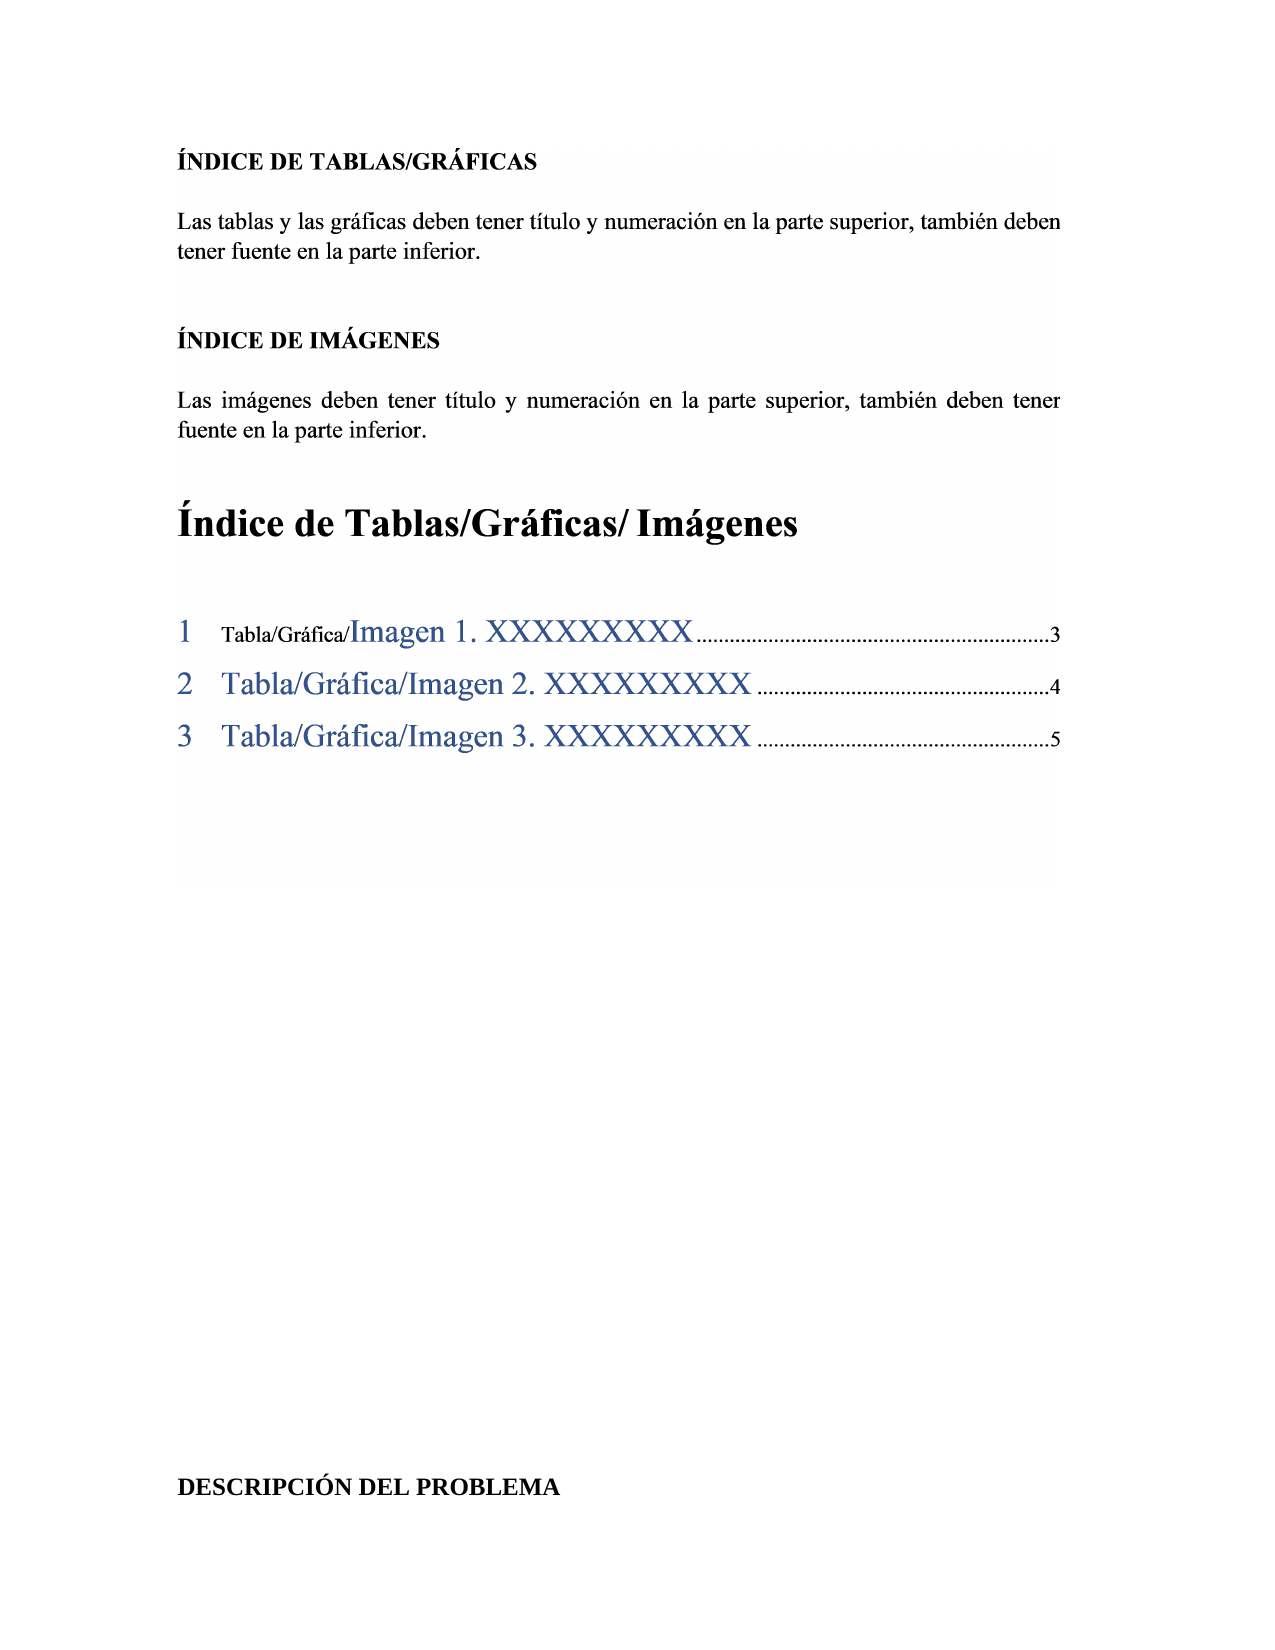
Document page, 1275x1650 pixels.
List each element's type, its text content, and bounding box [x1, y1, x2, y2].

picture [177, 147, 1060, 889]
text DESCRIPCIÓN DEL PROBLEMA [177, 1472, 1098, 1500]
